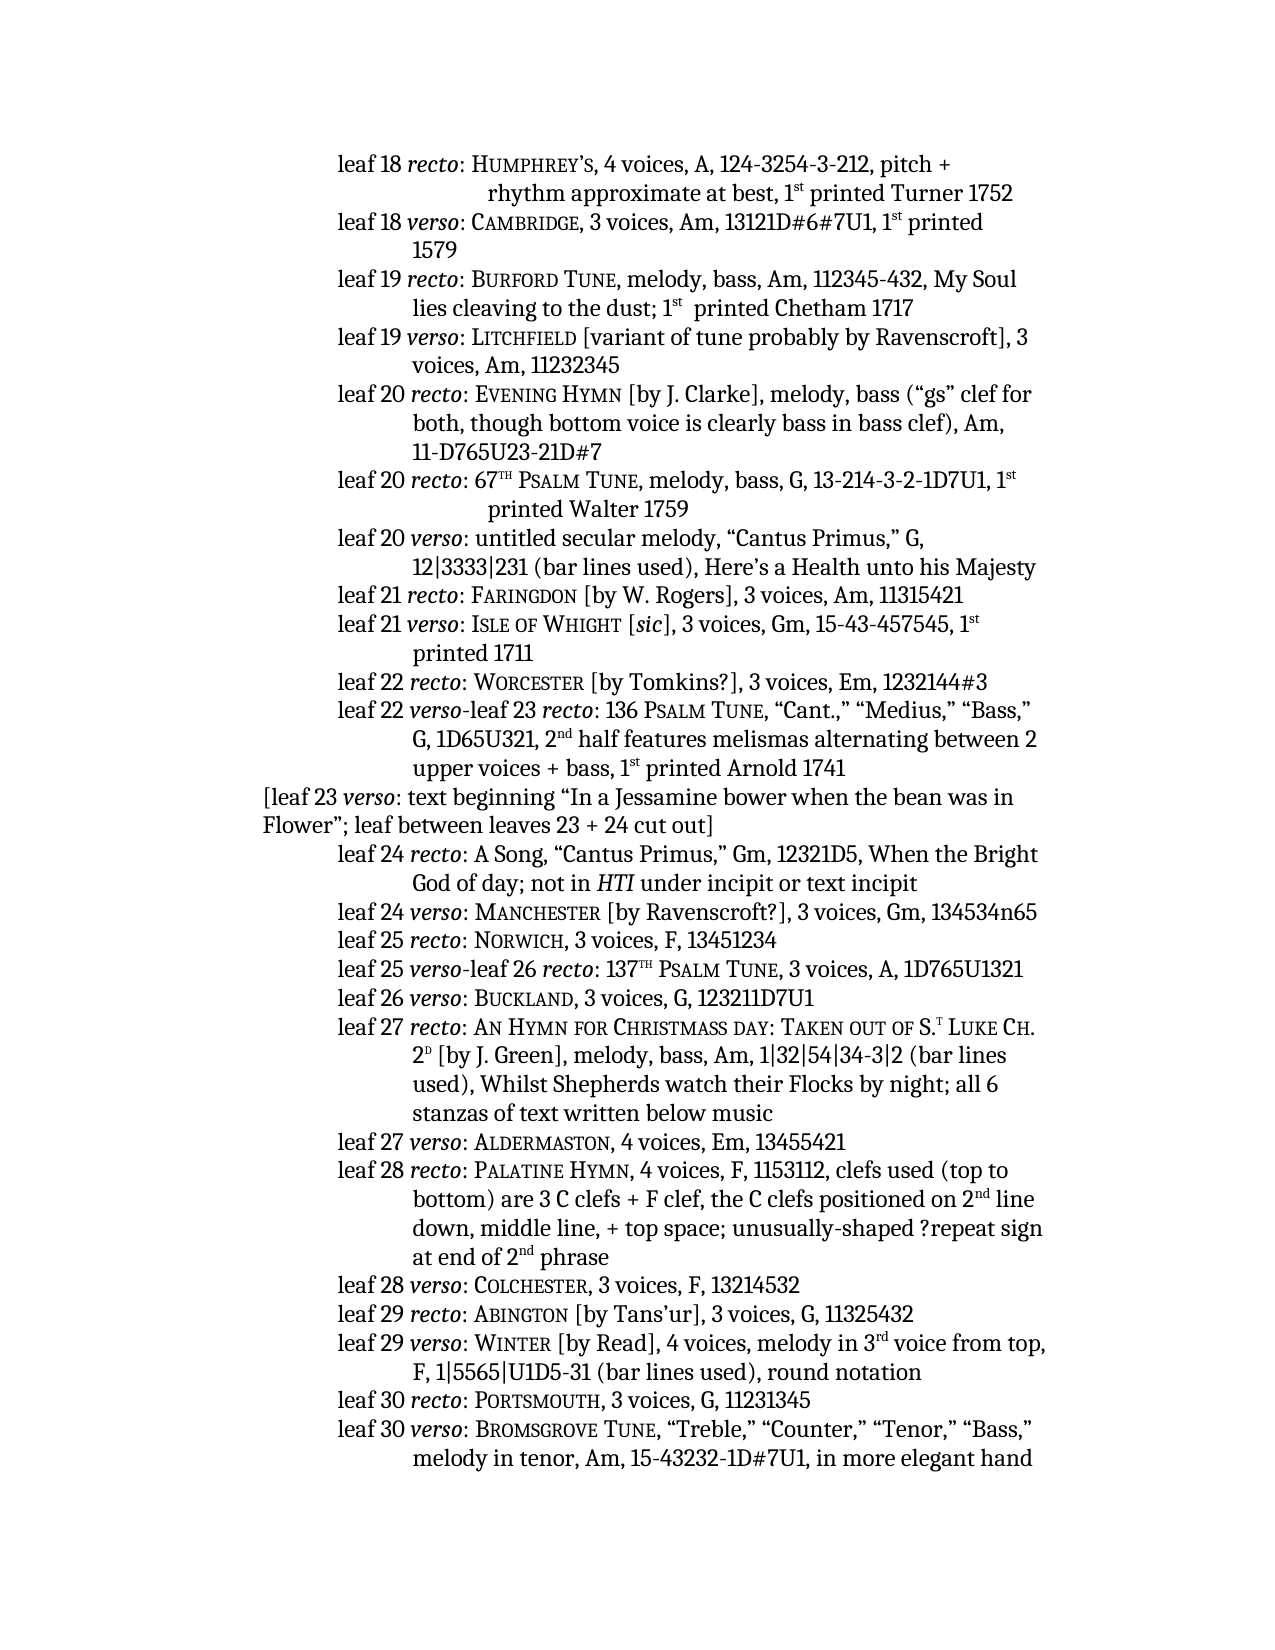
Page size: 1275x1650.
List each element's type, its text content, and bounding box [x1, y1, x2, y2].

text leaf 28 recto: Palatine Hymn, 4 voices, F, 1153112, clefs used (top to [187, 1156, 1087, 1185]
text leaf 27 recto: An Hymn for Christmass day: Taken out of S.t Luke Ch. [187, 1012, 1087, 1041]
text leaf 29 verso: Winter [by Read], 4 voices, melody in 3rd voice from top, F, 1|5565|U1D5-31 (bar lines used), round notation [187, 1329, 1087, 1386]
text melody in tenor, Am, 15-43232-1D#7U1, in more elegant hand [187, 1444, 1087, 1472]
text leaf 22 verso-leaf 23 recto: 136 Psalm Tune, “Cant.,” “Medius,” “Bass,” [187, 696, 1087, 725]
text leaf 20 recto: 67th Psalm Tune, melody, bass, G, 13-214-3-2-1D7U1, 1st printed Walter 1759 [187, 466, 1087, 524]
text G, 1D65U321, 2nd half features melismas alternating between 2 [187, 725, 1087, 754]
text leaf 21 recto: Faringdon [by W. Rogers], 3 voices, Am, 11315421 [187, 581, 1087, 610]
text leaf 24 recto: A Song, “Cantus Primus,” Gm, 12321D5, When the Bright [187, 840, 1087, 869]
text leaf 20 recto: Evening Hymn [by J. Clarke], melody, bass (“gs” clef for [187, 380, 1087, 409]
text 12|3333|231 (bar lines used), Here’s a Health unto his Majesty [187, 552, 1087, 581]
text voices, Am, 11232345 [187, 351, 1087, 380]
text down, middle line, + top space; unusually-shaped ?repeat sign [187, 1214, 1087, 1242]
text leaf 19 recto: Burford Tune, melody, bass, Am, 112345-432, My Soul [187, 265, 1087, 294]
text leaf 25 recto: Norwich, 3 voices, F, 13451234 [187, 926, 1087, 955]
text leaf 22 recto: Worcester [by Tomkins?], 3 voices, Em, 1232144#3 [187, 667, 1087, 696]
text both, though bottom voice is clearly bass in bass clef), Am, [187, 409, 1087, 437]
text leaf 21 verso: Isle of Whight [sic], 3 voices, Gm, 15-43-457545, 1st [187, 610, 1087, 639]
text bottom) are 3 C clefs + F clef, the C clefs positioned on 2nd line [187, 1185, 1087, 1214]
text [leaf 23 verso: text beginning “In a Jessamine bower when the bean was in [187, 782, 1087, 811]
text 2d [by J. Green], melody, bass, Am, 1|32|54|34-3|2 (bar lines [187, 1041, 1087, 1070]
text at end of 2nd phrase [187, 1242, 1087, 1271]
text 11-D765U23-21D#7 [187, 437, 1087, 466]
text leaf 19 verso: Litchfield [variant of tune probably by Ravenscroft], 3 [187, 322, 1087, 351]
text leaf 28 verso: Colchester, 3 voices, F, 13214532 [187, 1271, 1087, 1300]
text leaf 29 recto: Abington [by Tans’ur], 3 voices, G, 11325432 [187, 1300, 1087, 1329]
text leaf 24 verso: Manchester [by Ravenscroft?], 3 voices, Gm, 134534n65 [187, 897, 1087, 926]
text leaf 30 recto: Portsmouth, 3 voices, G, 11231345 [187, 1386, 1087, 1415]
text leaf 25 verso-leaf 26 recto: 137th Psalm Tune, 3 voices, A, 1D765U1321 [187, 955, 1087, 984]
text lies cleaving to the dust; 1st printed Chetham 1717 [187, 294, 1087, 322]
text upper voices + bass, 1st printed Arnold 1741 [187, 754, 1087, 782]
text printed 1711 [187, 639, 1087, 667]
text leaf 18 recto: Humphrey’s, 4 voices, A, 124-3254-3-212, pitch + rhythm approximate at best, 1st printed Turner 1752 [187, 150, 1087, 207]
text leaf 18 verso: Cambridge, 3 voices, Am, 13121D#6#7U1, 1st printed 1579 [187, 207, 1087, 265]
text Flower”; leaf between leaves 23 + 24 cut out] [187, 811, 1087, 840]
text leaf 30 verso: Bromsgrove Tune, “Treble,” “Counter,” “Tenor,” “Bass,” [187, 1415, 1087, 1444]
text stanzas of text written below music [187, 1099, 1087, 1127]
text used), Whilst Shepherds watch their Flocks by night; all 6 [187, 1070, 1087, 1099]
text God of day; not in HTI under incipit or text incipit [187, 869, 1087, 897]
text leaf 26 verso: Buckland, 3 voices, G, 123211D7U1 [187, 984, 1087, 1012]
text leaf 27 verso: Aldermaston, 4 voices, Em, 13455421 [187, 1127, 1087, 1156]
text leaf 20 verso: untitled secular melody, “Cantus Primus,” G, [187, 524, 1087, 552]
